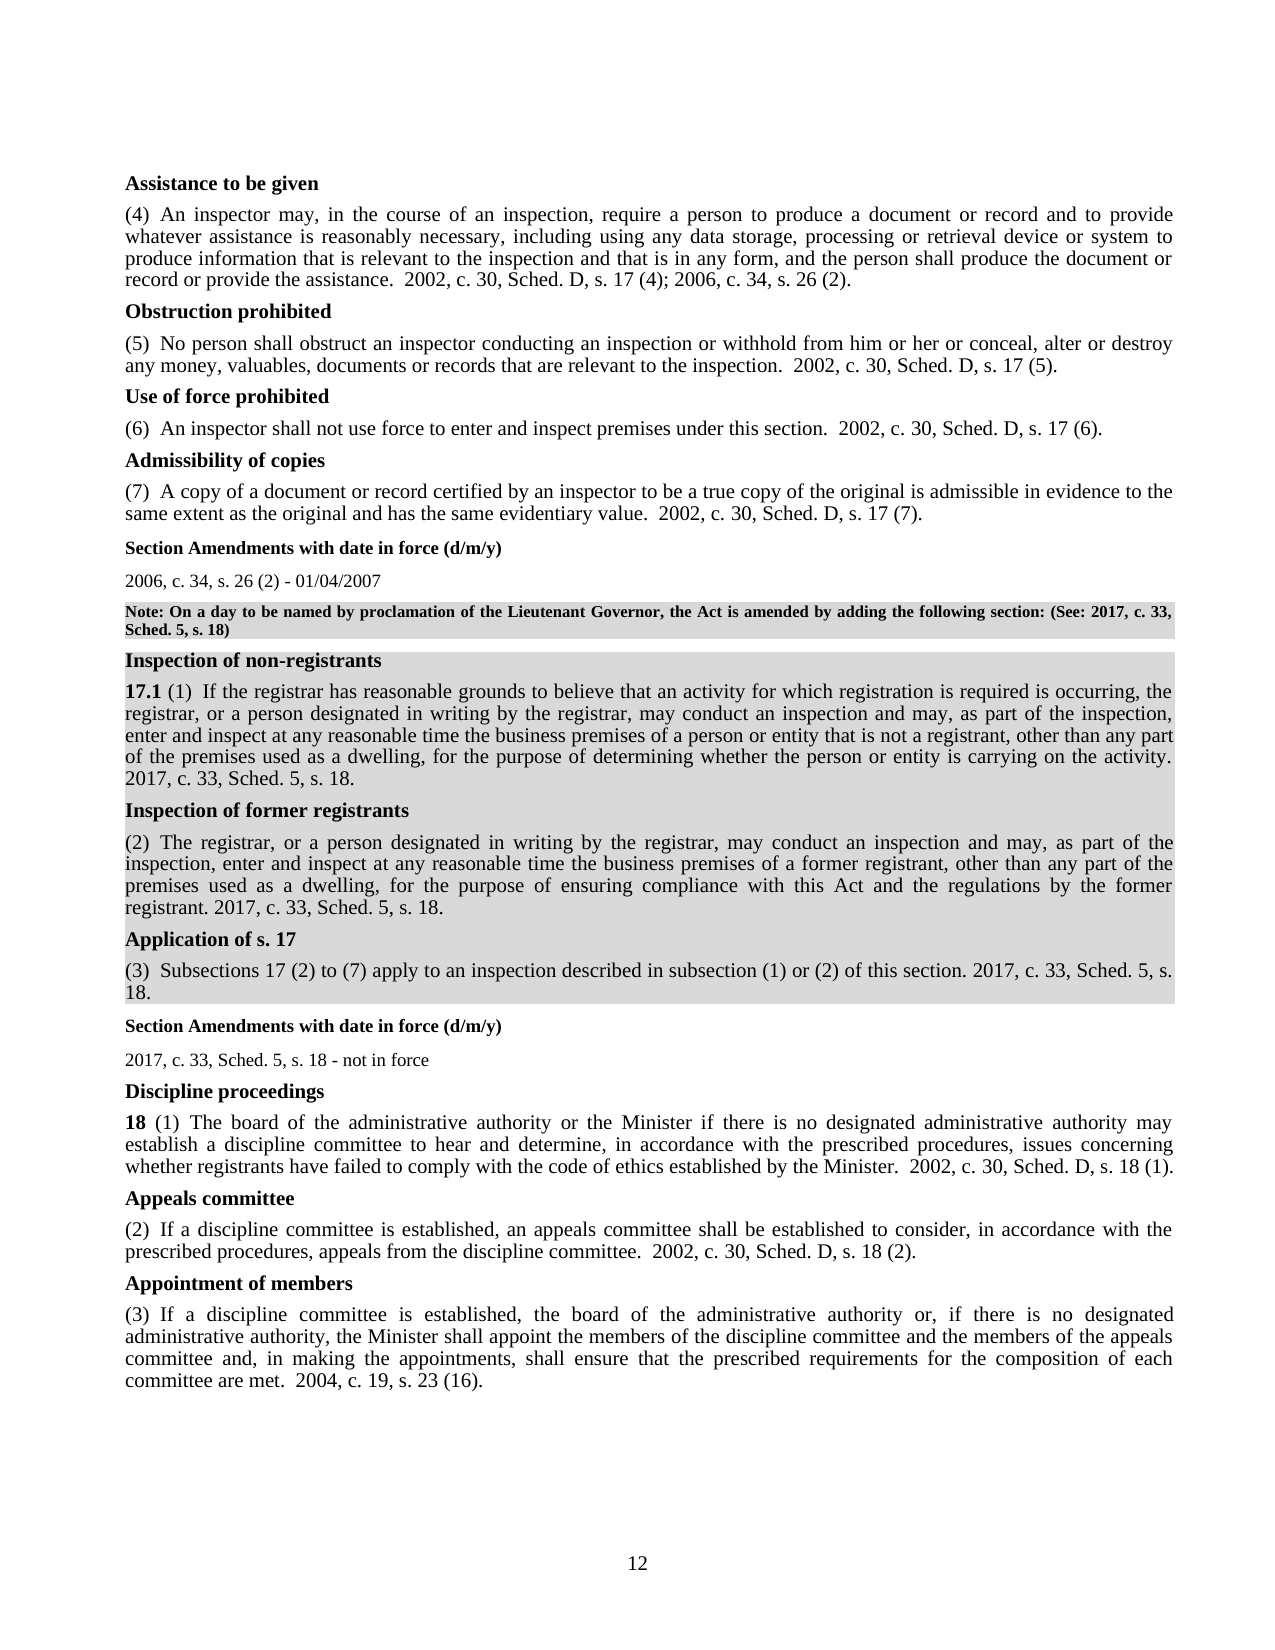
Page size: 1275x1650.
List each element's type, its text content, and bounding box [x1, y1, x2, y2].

text (2) The registrar, or a person designated in writing by the registrar, may conduct an inspection and may, as part of the inspection, enter and inspect at any reasonable time the business premises of a former registrant, other than any part of the premises used as a dwelling, for the purpose of ensuring compliance with this Act and the regulations by the former registrant. 2017, c. 33, Sched. 5, s. 18. [125, 832, 1175, 919]
text (7) A copy of a document or record certified by an inspector to be a true copy of the original is admissible in evidence to the same extent as the original and has the same evidentiary value. 2002, c. 30, Sched. D, s. 17 (7). [125, 482, 1175, 525]
text 2006, c. 34, s. 26 (2) - 01/04/2007 [125, 570, 1175, 592]
text Inspection of former registrants [125, 802, 1175, 821]
text Application of s. 17 [125, 931, 1175, 950]
text Appeals committee [125, 1190, 1175, 1209]
text (6) An inspector shall not use force to enter and inspect premises under this section. 2002, c. 30, Sched. D, s. 17 (6). [125, 418, 1175, 440]
text Section Amendments with date in force (d/m/y) [125, 1016, 1175, 1037]
text 2017, c. 33, Sched. 5, s. 18 - not in force [125, 1049, 1175, 1071]
text Use of force prohibited [125, 389, 1175, 408]
text Note: On a day to be named by proclamation of the Lieutenant Governor, the Act is amended by adding the following section: (See: 2017, c. 33, Sched. 5, s. 18) [125, 602, 1175, 639]
text Appointment of members [125, 1275, 1175, 1294]
text (3) Subsections 17 (2) to (7) apply to an inspection described in subsection (1) or (2) of this section. 2017, c. 33, Sched. 5, s. 18. [125, 960, 1175, 1004]
text Admissibility of copies [125, 452, 1175, 471]
text Obstruction prohibited [125, 304, 1175, 322]
text (5) No person shall obstruct an inspector conducting an inspection or withhold from him or her or conceal, alter or destroy any money, valuables, documents or records that are relevant to the inspection. 2002, c. 30, Sched. D, s. 17 (5). [125, 333, 1175, 376]
text Inspection of non-registrants [125, 652, 1175, 671]
text (4) An inspector may, in the course of an inspection, require a person to produce a document or record and to provide whatever assistance is reasonably necessary, including using any data storage, processing or retrieval device or system to produce information that is relevant to the inspection and that is in any form, and the person shall produce the document or record or provide the assistance. 2002, c. 30, Sched. D, s. 17 (4); 2006, c. 34, s. 26 (2). [125, 204, 1175, 291]
text Discipline proceedings [125, 1083, 1175, 1102]
text 17.1 (1) If the registrar has reasonable grounds to believe that an activity for which registration is required is occurring, the registrar, or a person designated in writing by the registrar, may conduct an inspection and may, as part of the inspection, enter and inspect at any reasonable time the business premises of a person or entity that is not a registrant, other than any part of the premises used as a dwelling, for the purpose of determining whether the person or entity is carrying on the activity. 2017, c. 33, Sched. 5, s. 18. [125, 681, 1175, 790]
text (3) If a discipline committee is established, the board of the administrative authority or, if there is no designated administrative authority, the Minister shall appoint the members of the discipline committee and the members of the appeals committee and, in making the appointments, shall ensure that the prescribed requirements for the composition of each committee are met. 2004, c. 19, s. 23 (16). [125, 1304, 1175, 1392]
text Assistance to be given [125, 175, 1175, 194]
text Section Amendments with date in force (d/m/y) [125, 537, 1175, 558]
text (2) If a discipline committee is established, an appeals committee shall be established to consider, in accordance with the prescribed procedures, appeals from the discipline committee. 2002, c. 30, Sched. D, s. 18 (2). [125, 1219, 1175, 1263]
text 18 (1) The board of the administrative authority or the Minister if there is no designated administrative authority may establish a discipline committee to hear and determine, in accordance with the prescribed procedures, issues concerning whether registrants have failed to comply with the code of ethics established by the Minister. 2002, c. 30, Sched. D, s. 18 (1). [125, 1112, 1175, 1178]
